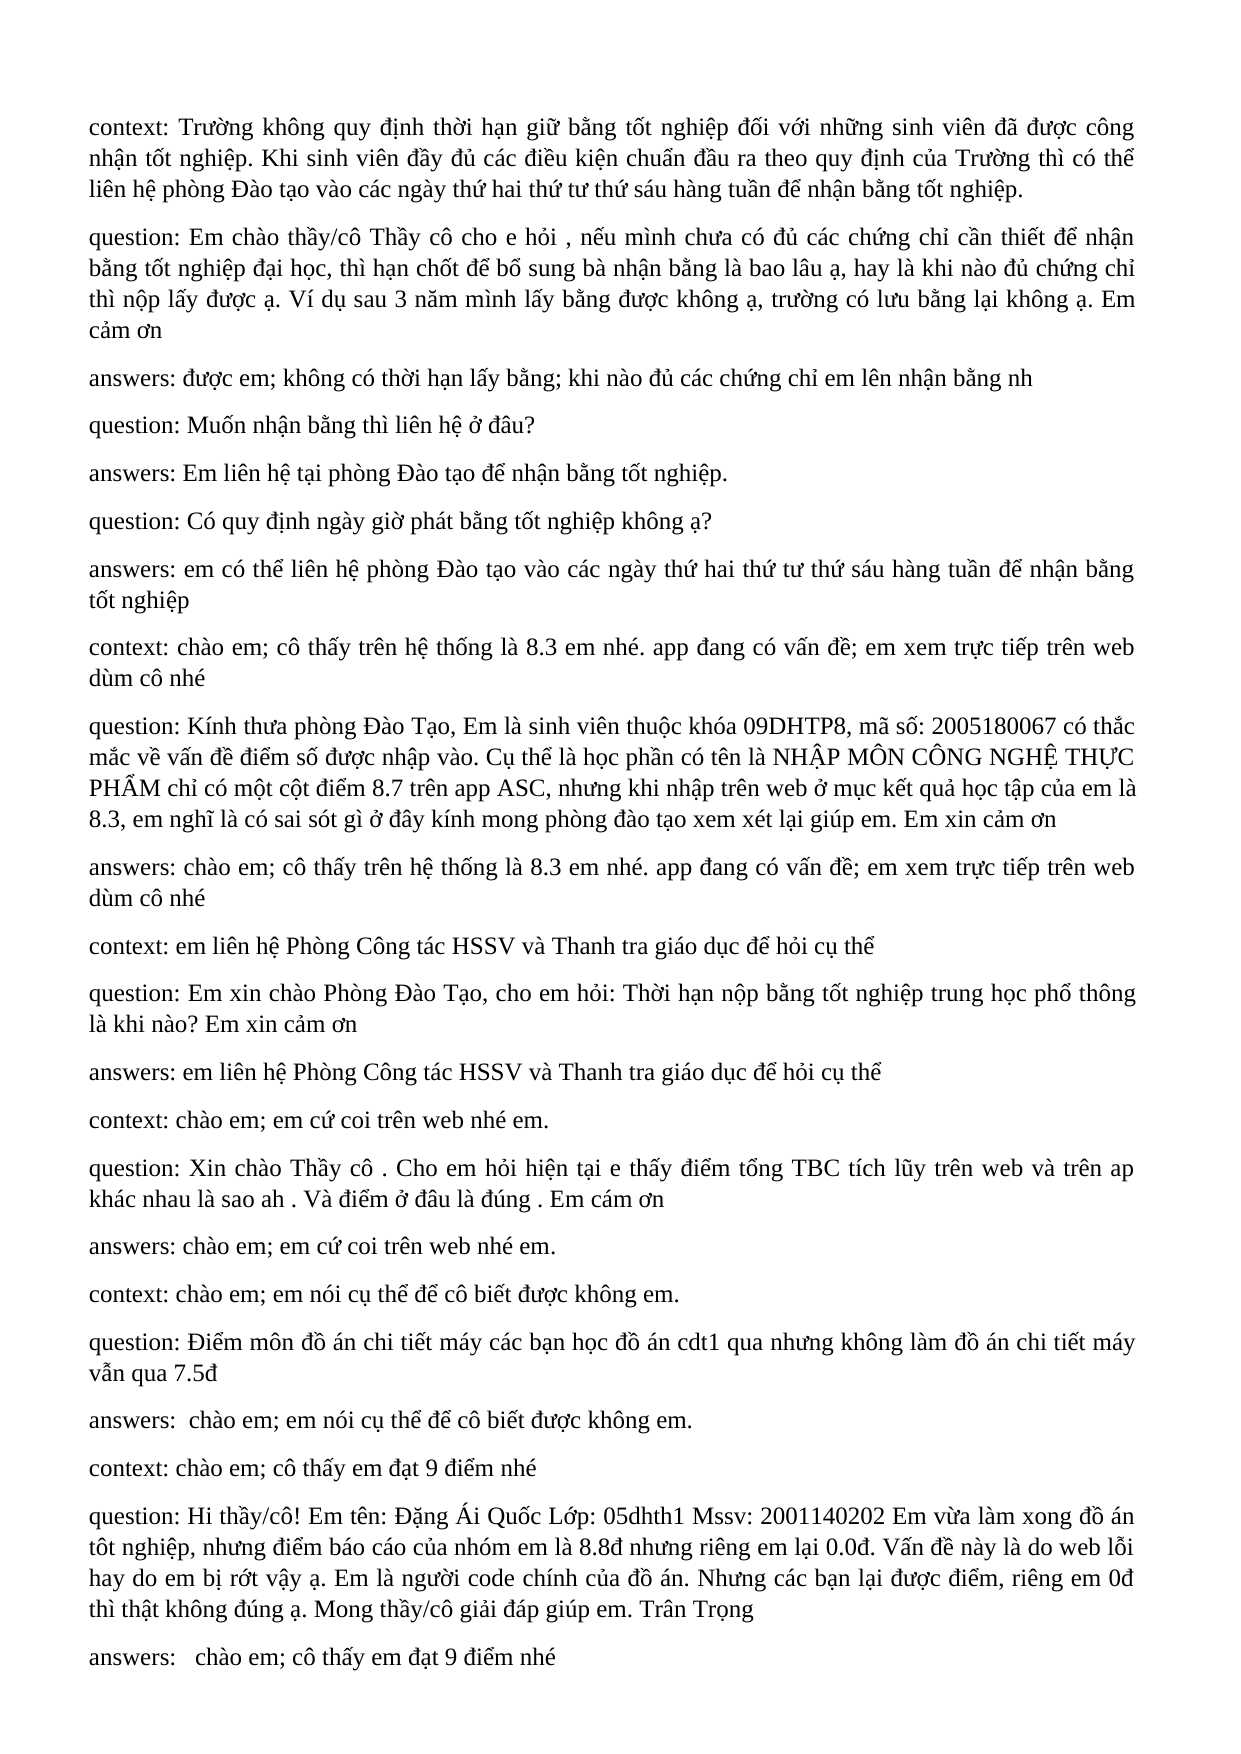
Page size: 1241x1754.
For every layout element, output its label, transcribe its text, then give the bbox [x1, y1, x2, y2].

text question: Kính thưa phòng Đào Tạo, Em là sinh viên thuộc khóa 09DHTP8, mã số: 2005180067 có thắc mắc về vấn đề điểm số được nhập vào. Cụ thể là học phần có tên là NHẬP MÔN CÔNG NGHỆ THỰC PHẨM chỉ có một cột điểm 8.7 trên app ASC, nhưng khi nhập trên web ở mục kết quả học tập của em là 8.3, em nghĩ là có sai sót gì ở đây kính mong phòng đào tạo xem xét lại giúp em. Em xin cảm ơn [89, 711, 1137, 833]
text answers: em có thể liên hệ phòng Đào tạo vào các ngày thứ hai thứ tư thứ sáu hàng tuần để nhận bằng tốt nghiệp [89, 554, 1137, 613]
text answers: Em liên hệ tại phòng Đào tạo để nhận bằng tốt nghiệp. [89, 458, 1137, 487]
text context: em liên hệ Phòng Công tác HSSV và Thanh tra giáo dục để hỏi cụ thể [89, 931, 1137, 959]
text answers: chào em; cô thấy em đạt 9 điểm nhé [89, 1642, 1137, 1671]
text answers: được em; không có thời hạn lấy bằng; khi nào đủ các chứng chỉ em lên nhận bằng nh [89, 363, 1137, 392]
text answers: chào em; em cứ coi trên web nhé em. [89, 1231, 1137, 1260]
text question: Có quy định ngày giờ phát bằng tốt nghiệp không ạ? [89, 506, 1137, 535]
text question: Em chào thầy/cô Thầy cô cho e hỏi , nếu mình chưa có đủ các chứng chỉ cần thiết để nhận bằng tốt nghiệp đại học, thì hạn chốt để bổ sung bà nhận bằng là bao lâu ạ, hay là khi nào đủ chứng chỉ thì nộp lấy được ạ. Ví dụ sau 3 năm mình lấy bằng được không ạ, trường có lưu bằng lại không ạ. Em cảm ơn [89, 222, 1137, 344]
text answers: chào em; cô thấy trên hệ thống là 8.3 em nhé. app đang có vấn đề; em xem trực tiếp trên web dùm cô nhé [89, 852, 1137, 912]
text question: Hi thầy/cô! Em tên: Đặng Ái Quốc Lớp: 05dhth1 Mssv: 2001140202 Em vừa làm xong đồ án tôt nghiệp, nhưng điểm báo cáo của nhóm em là 8.8đ nhưng riêng em lại 0.0đ. Vấn đề này là do web lỗi hay do em bị rớt vậy ạ. Em là người code chính của đồ án. Nhưng các bạn lại được điểm, riêng em 0đ thì thật không đúng ạ. Mong thầy/cô giải đáp giúp em. Trân Trọng [89, 1501, 1137, 1623]
text answers: em liên hệ Phòng Công tác HSSV và Thanh tra giáo dục để hỏi cụ thể [89, 1057, 1137, 1086]
text question: Em xin chào Phòng Đào Tạo, cho em hỏi: Thời hạn nộp bằng tốt nghiệp trung học phổ thông là khi nào? Em xin cảm ơn [89, 978, 1137, 1038]
text context: chào em; cô thấy em đạt 9 điểm nhé [89, 1453, 1137, 1482]
text context: chào em; cô thấy trên hệ thống là 8.3 em nhé. app đang có vấn đề; em xem trực tiếp trên web dùm cô nhé [89, 632, 1137, 692]
text context: chào em; em nói cụ thể để cô biết được không em. [89, 1279, 1137, 1308]
text question: Muốn nhận bằng thì liên hệ ở đâu? [89, 411, 1137, 439]
text question: Điểm môn đồ án chi tiết máy các bạn học đồ án cdt1 qua nhưng không làm đồ án chi tiết máy vẫn qua 7.5đ [89, 1327, 1137, 1387]
text answers: chào em; em nói cụ thể để cô biết được không em. [89, 1406, 1137, 1434]
text question: Xin chào Thầy cô . Cho em hỏi hiện tại e thấy điểm tổng TBC tích lũy trên web và trên ap khác nhau là sao ah . Và điểm ở đâu là đúng . Em cám ơn [89, 1153, 1137, 1212]
text context: Trường không quy định thời hạn giữ bằng tốt nghiệp đối với những sinh viên đã được công nhận tốt nghiệp. Khi sinh viên đầy đủ các điều kiện chuẩn đầu ra theo quy định của Trường thì có thể liên hệ phòng Đào tạo vào các ngày thứ hai thứ tư thứ sáu hàng tuần để nhận bằng tốt nghiệp. [89, 112, 1137, 203]
text context: chào em; em cứ coi trên web nhé em. [89, 1105, 1137, 1134]
